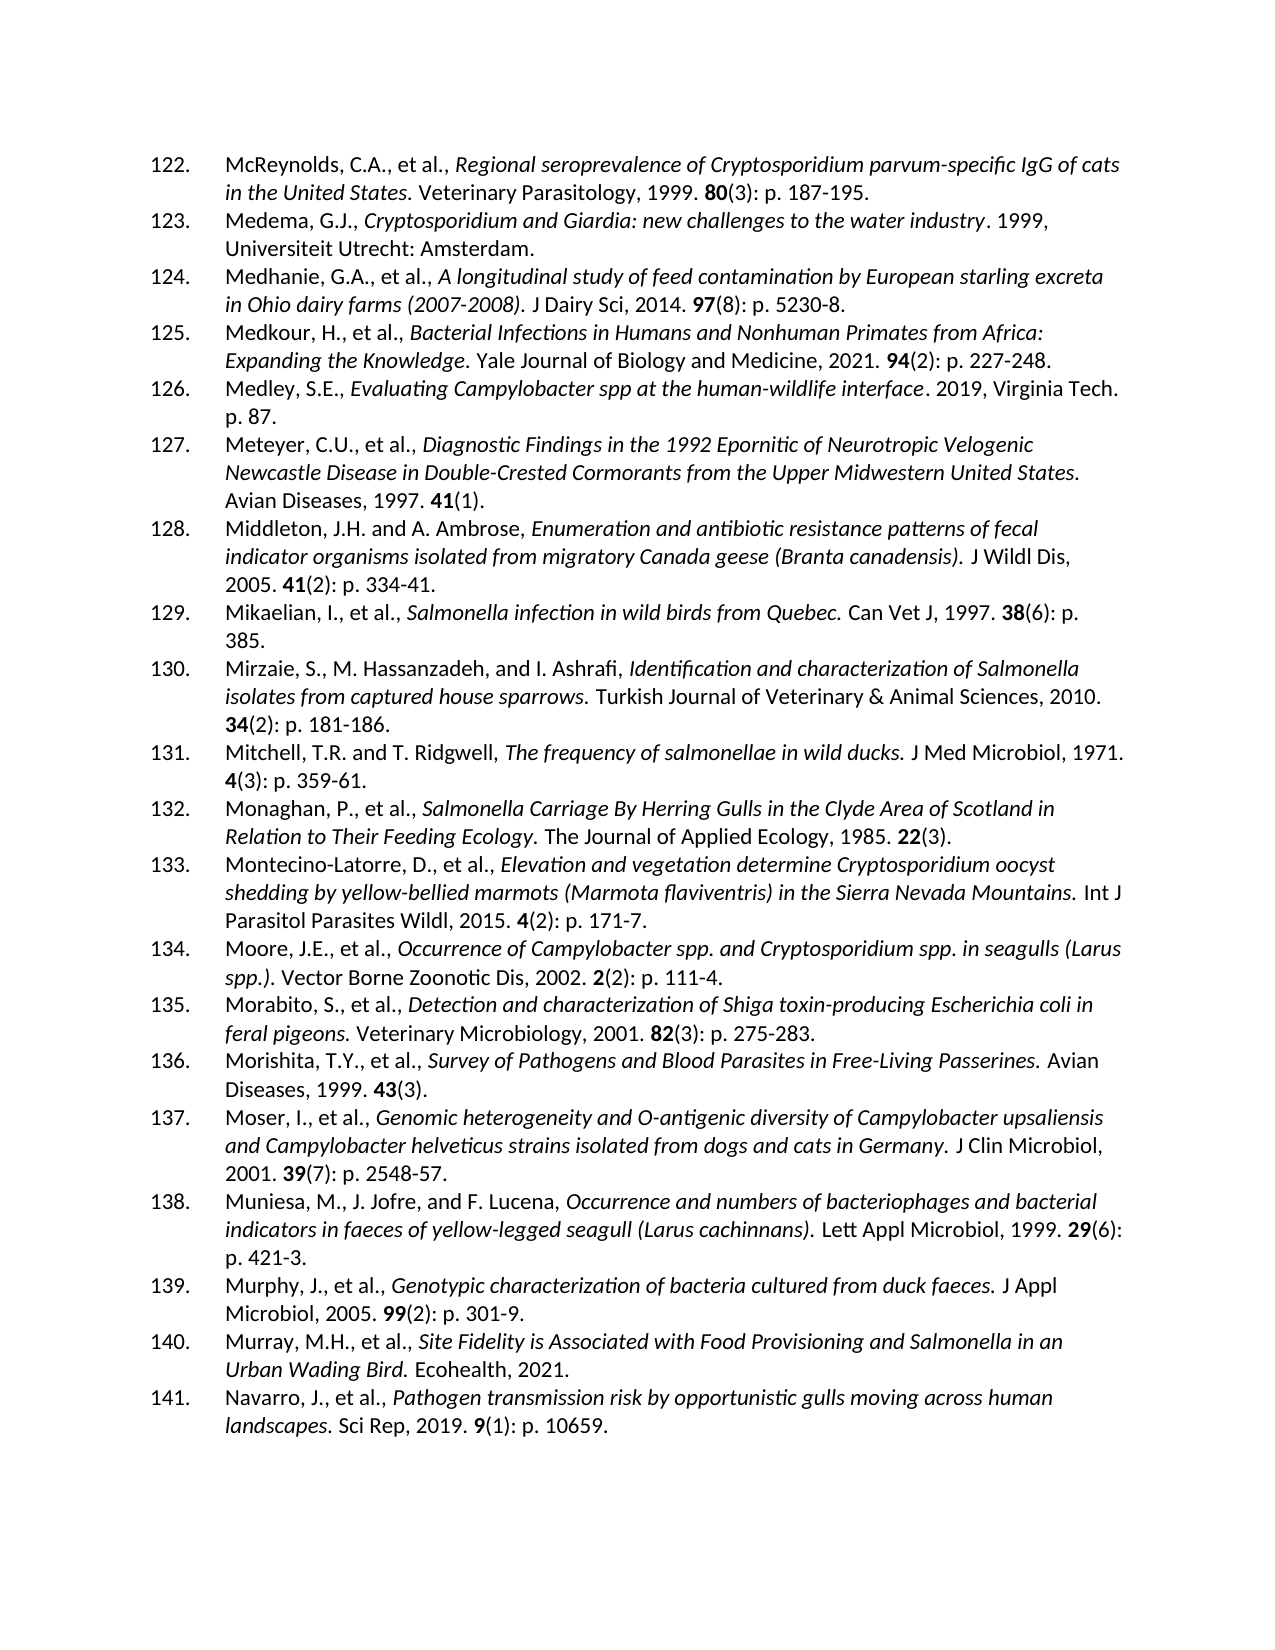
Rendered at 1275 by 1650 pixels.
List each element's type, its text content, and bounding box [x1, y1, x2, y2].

text 131. Mitchell, T.R. and T. Ridgwell, The frequency of salmonellae in wild ducks. J Med Microbiol, 1971. 4(3): p. 359-61. [150, 738, 1125, 794]
text 138. Muniesa, M., J. Jofre, and F. Lucena, Occurrence and numbers of bacteriophages and bacterial indicators in faeces of yellow-legged seagull (Larus cachinnans). Lett Appl Microbiol, 1999. 29(6): p. 421-3. [150, 1187, 1125, 1271]
text 135. Morabito, S., et al., Detection and characterization of Shiga toxin-producing Escherichia coli in feral pigeons. Veterinary Microbiology, 2001. 82(3): p. 275-283. [150, 991, 1125, 1047]
text 129. Mikaelian, I., et al., Salmonella infection in wild birds from Quebec. Can Vet J, 1997. 38(6): p. 385. [150, 598, 1125, 654]
text 126. Medley, S.E., Evaluating Campylobacter spp at the human-wildlife interface. 2019, Virginia Tech. p. 87. [150, 374, 1125, 430]
text 141. Navarro, J., et al., Pathogen transmission risk by opportunistic gulls moving across human landscapes. Sci Rep, 2019. 9(1): p. 10659. [150, 1383, 1125, 1439]
text 132. Monaghan, P., et al., Salmonella Carriage By Herring Gulls in the Clyde Area of Scotland in Relation to Their Feeding Ecology. The Journal of Applied Ecology, 1985. 22(3). [150, 794, 1125, 851]
text 133. Montecino-Latorre, D., et al., Elevation and vegetation determine Cryptosporidium oocyst shedding by yellow-bellied marmots (Marmota flaviventris) in the Sierra Nevada Mountains. Int J Parasitol Parasites Wildl, 2015. 4(2): p. 171-7. [150, 851, 1125, 934]
text 124. Medhanie, G.A., et al., A longitudinal study of feed contamination by European starling excreta in Ohio dairy farms (2007-2008). J Dairy Sci, 2014. 97(8): p. 5230-8. [150, 262, 1125, 318]
text 136. Morishita, T.Y., et al., Survey of Pathogens and Blood Parasites in Free-Living Passerines. Avian Diseases, 1999. 43(3). [150, 1047, 1125, 1103]
text 134. Moore, J.E., et al., Occurrence of Campylobacter spp. and Cryptosporidium spp. in seagulls (Larus spp.). Vector Borne Zoonotic Dis, 2002. 2(2): p. 111-4. [150, 934, 1125, 991]
text 130. Mirzaie, S., M. Hassanzadeh, and I. Ashrafi, Identification and characterization of Salmonella isolates from captured house sparrows. Turkish Journal of Veterinary & Animal Sciences, 2010. 34(2): p. 181-186. [150, 654, 1125, 738]
text 128. Middleton, J.H. and A. Ambrose, Enumeration and antibiotic resistance patterns of fecal indicator organisms isolated from migratory Canada geese (Branta canadensis). J Wildl Dis, 2005. 41(2): p. 334-41. [150, 514, 1125, 598]
text 139. Murphy, J., et al., Genotypic characterization of bacteria cultured from duck faeces. J Appl Microbiol, 2005. 99(2): p. 301-9. [150, 1271, 1125, 1327]
text 123. Medema, G.J., Cryptosporidium and Giardia: new challenges to the water industry. 1999, Universiteit Utrecht: Amsterdam. [150, 206, 1125, 262]
text 140. Murray, M.H., et al., Site Fidelity is Associated with Food Provisioning and Salmonella in an Urban Wading Bird. Ecohealth, 2021. [150, 1327, 1125, 1383]
text 122. McReynolds, C.A., et al., Regional seroprevalence of Cryptosporidium parvum-specific IgG of cats in the United States. Veterinary Parasitology, 1999. 80(3): p. 187-195. [150, 150, 1125, 206]
text 125. Medkour, H., et al., Bacterial Infections in Humans and Nonhuman Primates from Africa: Expanding the Knowledge. Yale Journal of Biology and Medicine, 2021. 94(2): p. 227-248. [150, 318, 1125, 374]
text 127. Meteyer, C.U., et al., Diagnostic Findings in the 1992 Epornitic of Neurotropic Velogenic Newcastle Disease in Double-Crested Cormorants from the Upper Midwestern United States. Avian Diseases, 1997. 41(1). [150, 430, 1125, 514]
text 137. Moser, I., et al., Genomic heterogeneity and O-antigenic diversity of Campylobacter upsaliensis and Campylobacter helveticus strains isolated from dogs and cats in Germany. J Clin Microbiol, 2001. 39(7): p. 2548-57. [150, 1103, 1125, 1187]
